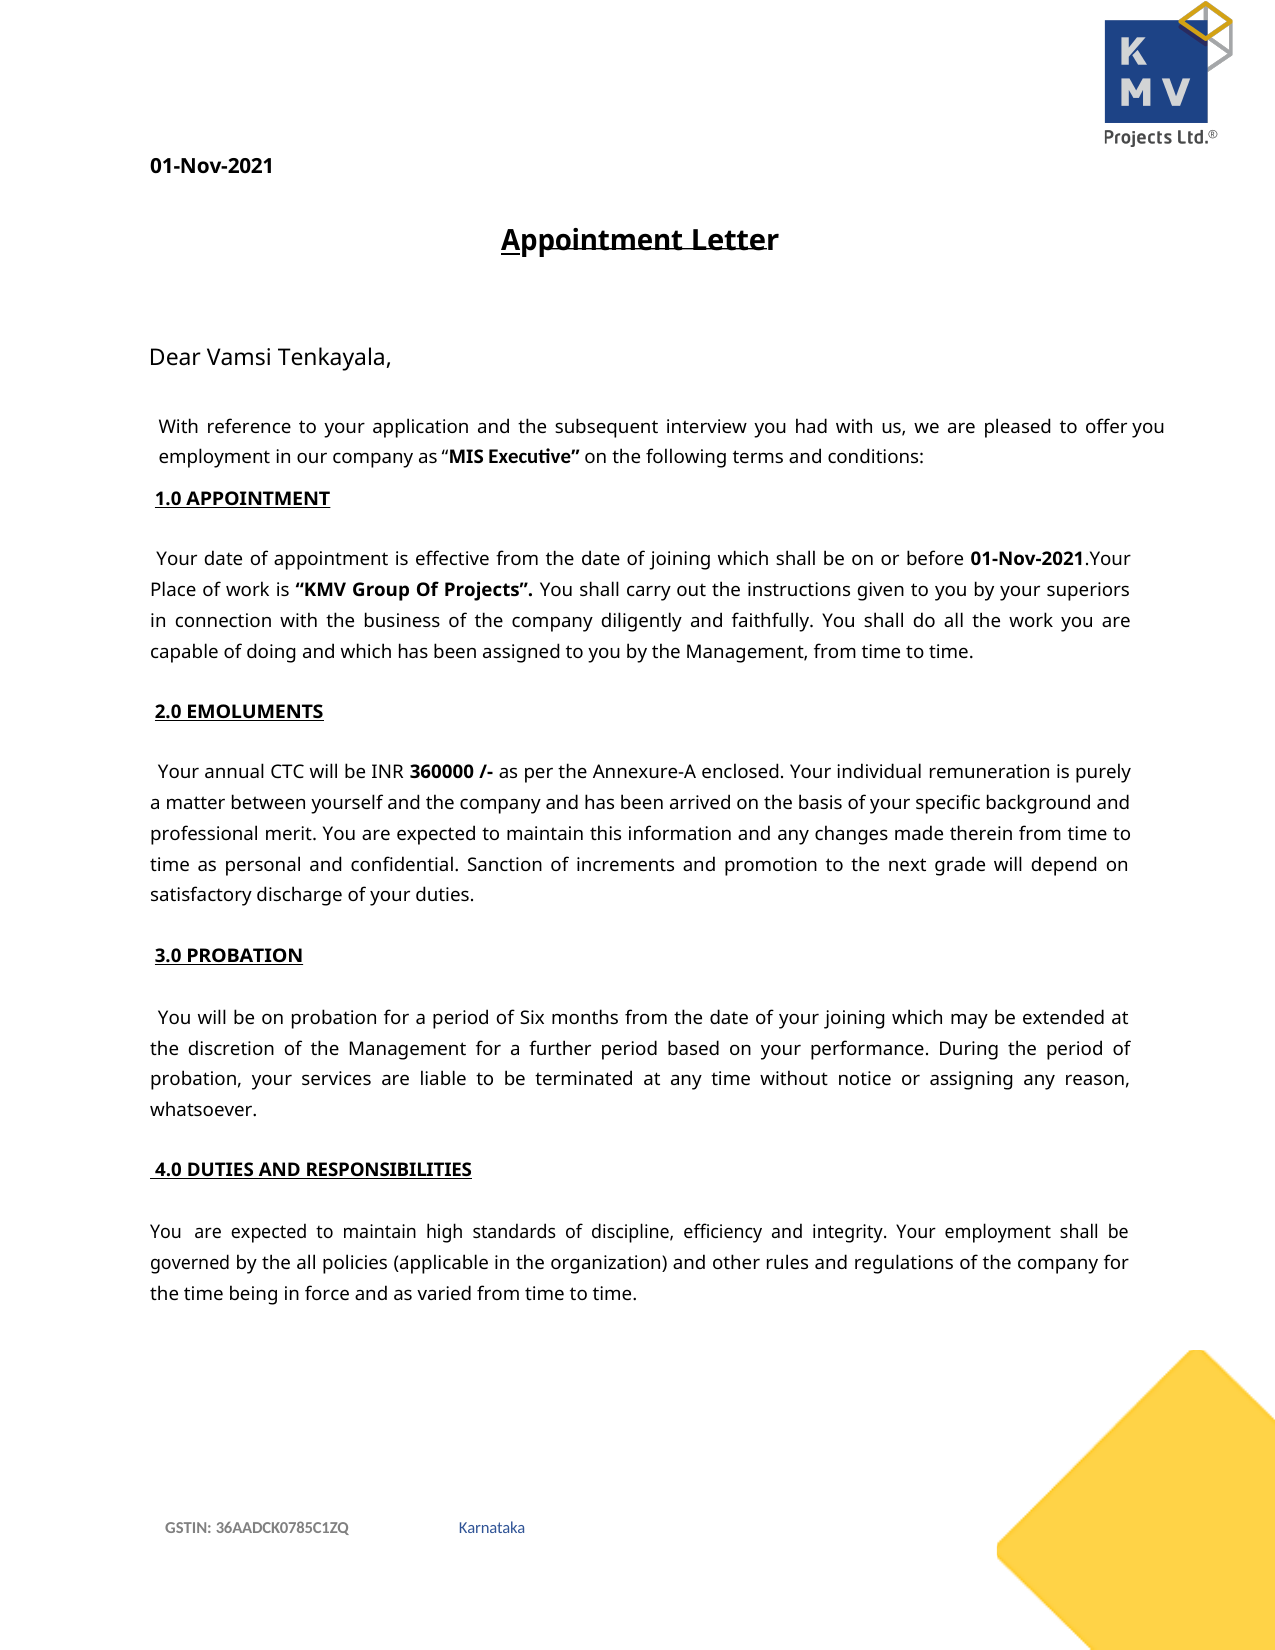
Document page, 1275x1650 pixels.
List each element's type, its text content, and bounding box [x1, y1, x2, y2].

text You will be on probation for a period of Six months from the date of your joining which may be extended at the discretion of the Management for a further period based on your performance. During the period of probation, your services are liable to be terminated at any time without notice or assigning any reason, whatsoever. [150, 1004, 1131, 1122]
subtitle APPOINTMENT [154, 485, 1200, 510]
text Your annual CTC will be INR 360000 /- as per the Annexure-A enclosed. Your individual remuneration is purely a matter between yourself and the company and has been arrived on the basis of your speciﬁc background and professional merit. You are expected to maintain this information and any changes made therein from time to time as personal and conﬁdential. Sanction of increments and promotion to the next grade will depend on satisfactory discharge of your duties. [150, 758, 1131, 907]
subtitle EMOLUMENTS [154, 698, 1200, 723]
text Your date of appointment is effective from the date of joining which shall be on or before 01-Nov-2021.Your Place of work is “KMV Group Of Projects”. You shall carry out the instructions given to you by your superiors in connection with the business of the company diligently and faithfully. You shall do all the work you are capable of doing and which has been assigned to you by the Management, from time to time. [150, 545, 1131, 663]
picture [1104, 1, 1233, 147]
title Appointment Letter [486, 219, 793, 259]
text Dear Vamsi Tenkayala, [83, 341, 1200, 372]
picture [996, 1350, 1275, 1650]
subtitle 01-Nov-2021 [150, 151, 1200, 180]
subtitle PROBATION [154, 942, 1200, 967]
text You are expected to maintain high standards of discipline, eﬃciency and integrity. Your employment shall be governed by the all policies (applicable in the organization) and other rules and regulations of the company for the time being in force and as varied from time to time. [150, 1219, 1130, 1306]
subtitle 4.0 DUTIES AND RESPONSIBILITIES [150, 1157, 1200, 1182]
text With reference to your application and the subsequent interview you had with us, we are pleased to offer you employment in our company as “MIS Executive” on the following terms and conditions: [158, 413, 1200, 469]
